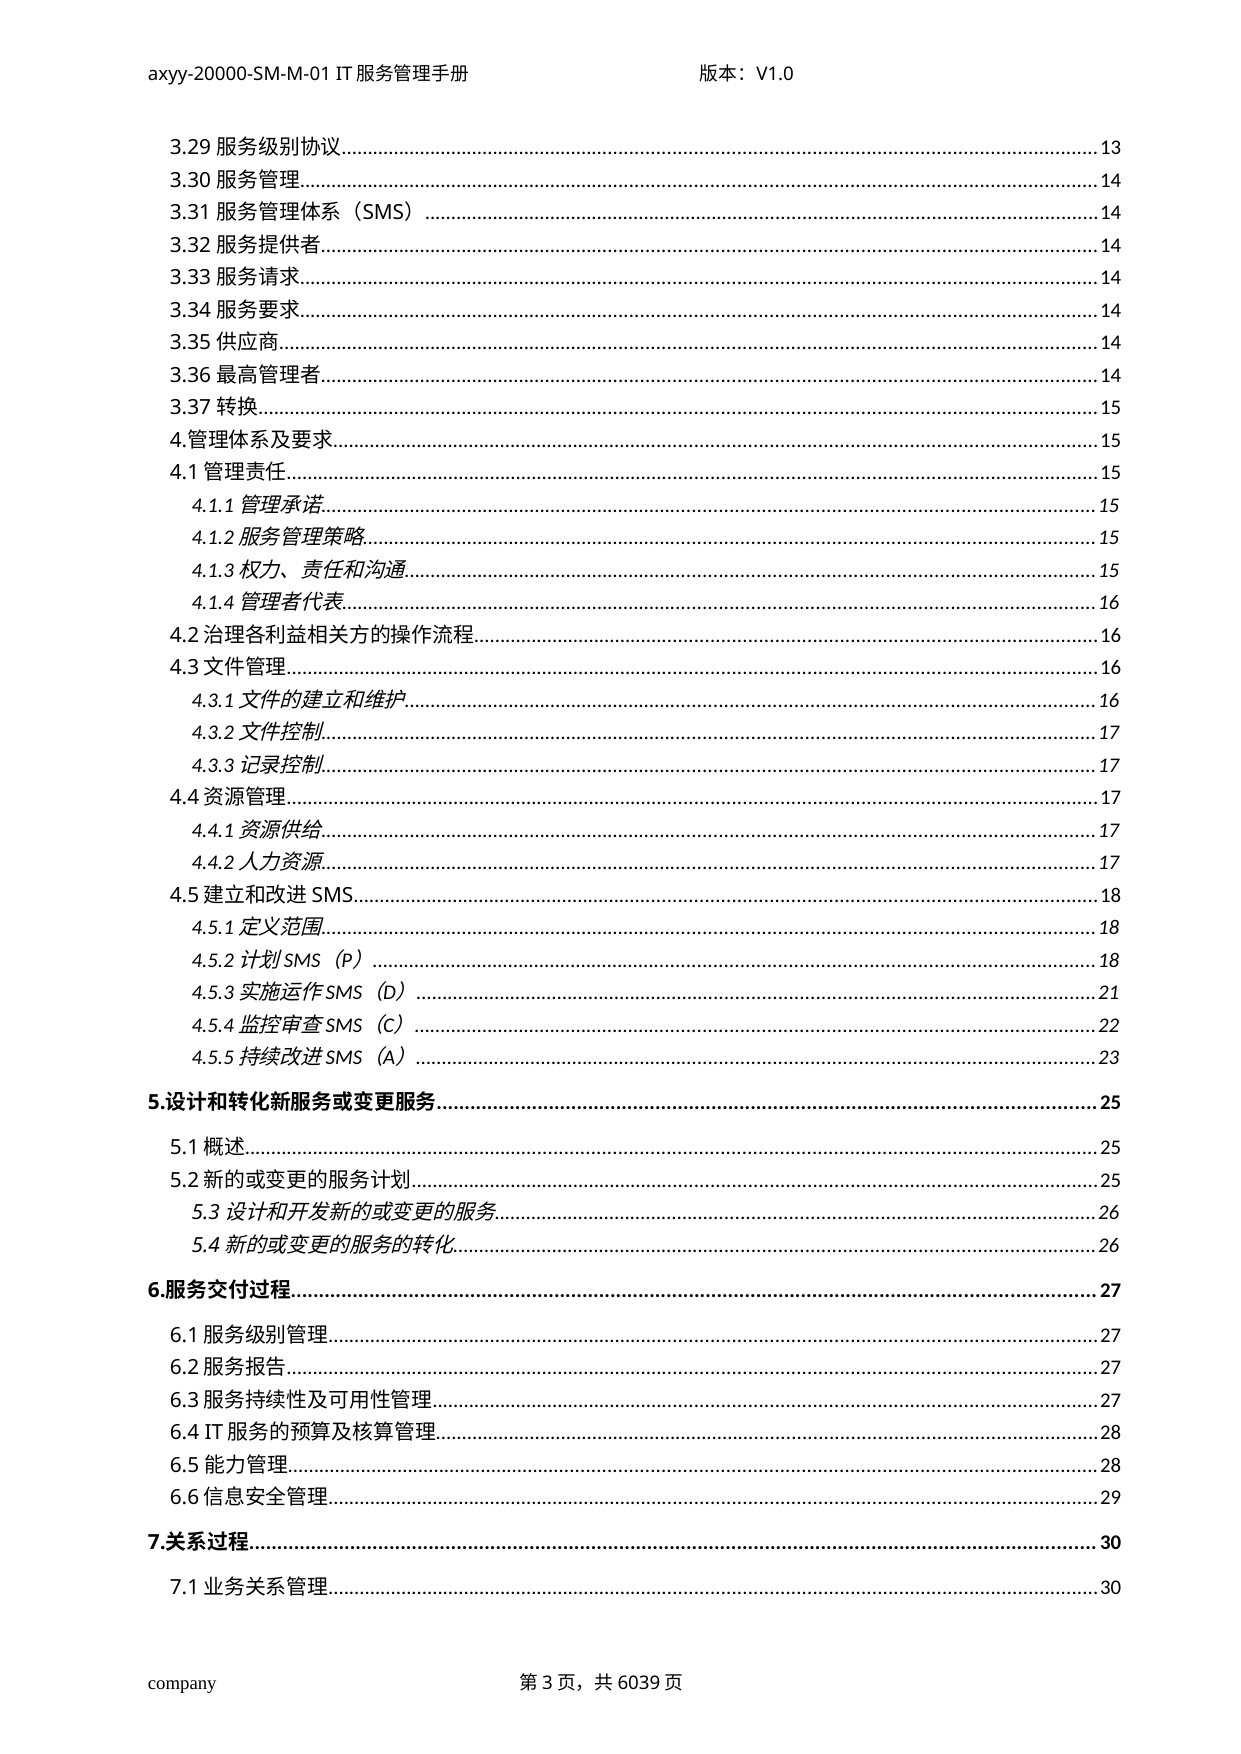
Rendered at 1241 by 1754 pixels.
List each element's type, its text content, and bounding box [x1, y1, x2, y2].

text 5.2新的或变更的服务计划 25 [169, 1162, 1122, 1194]
text 4.5.4监控审查SMS（C） 22 [191, 1007, 1122, 1039]
text 6.服务交付过程 27 [148, 1272, 1122, 1304]
text 4.4.1资源供给 17 [191, 812, 1122, 844]
text 5.4新的或变更的服务的转化 26 [191, 1227, 1122, 1259]
text 4.4.2人力资源 17 [191, 844, 1122, 877]
text 3.34 服务要求 14 [169, 292, 1122, 324]
text 4.3.3记录控制 17 [191, 747, 1122, 779]
text 7.1业务关系管理 30 [169, 1569, 1122, 1602]
text 3.32 服务提供者 14 [169, 227, 1122, 259]
text 4.3文件管理 16 [169, 649, 1122, 682]
text 3.36 最高管理者 14 [169, 357, 1122, 389]
text 3.33 服务请求 14 [169, 259, 1122, 292]
text 6.2服务报告 27 [169, 1349, 1122, 1382]
text 4.5.2计划SMS（P） 18 [191, 942, 1122, 974]
text 3.31 服务管理体系（SMS） 14 [169, 194, 1122, 227]
text 4.5.1定义范围 18 [191, 909, 1122, 942]
text 4.管理体系及要求 15 [169, 422, 1122, 454]
text 3.29 服务级别协议 13 [169, 129, 1122, 162]
text 6.6信息安全管理 29 [169, 1479, 1122, 1512]
text 4.3.2文件控制 17 [191, 714, 1122, 747]
text 4.1.1管理承诺 15 [191, 487, 1122, 519]
text 4.5.3实施运作SMS（D） 21 [191, 974, 1122, 1007]
text 4.3.1文件的建立和维护 16 [191, 682, 1122, 714]
text 6.3服务持续性及可用性管理 27 [169, 1382, 1122, 1414]
text 4.1.2服务管理策略 15 [191, 519, 1122, 552]
text 4.5.5持续改进SMS（A） 23 [191, 1039, 1122, 1072]
text 4.5建立和改进SMS 18 [169, 877, 1122, 909]
text 3.30 服务管理 14 [169, 162, 1122, 194]
text 6.1服务级别管理 27 [169, 1317, 1122, 1349]
text 3.35 供应商 14 [169, 324, 1122, 357]
text 7.关系过程 30 [148, 1524, 1122, 1557]
text 3.37 转换 15 [169, 389, 1122, 422]
text 6.4 IT服务的预算及核算管理 28 [169, 1414, 1122, 1447]
text 4.1.3权力、责任和沟通 15 [191, 552, 1122, 584]
text 4.1.4管理者代表 16 [191, 584, 1122, 617]
text 4.4资源管理 17 [169, 779, 1122, 812]
text 5.1概述 25 [169, 1129, 1122, 1162]
text 5.3设计和开发新的或变更的服务 26 [191, 1194, 1122, 1227]
text 4.2治理各利益相关方的操作流程 16 [169, 617, 1122, 649]
text 4.1管理责任 15 [169, 454, 1122, 487]
text 6.5 能力管理 28 [169, 1447, 1122, 1479]
text 5.设计和转化新服务或变更服务 25 [148, 1084, 1122, 1117]
